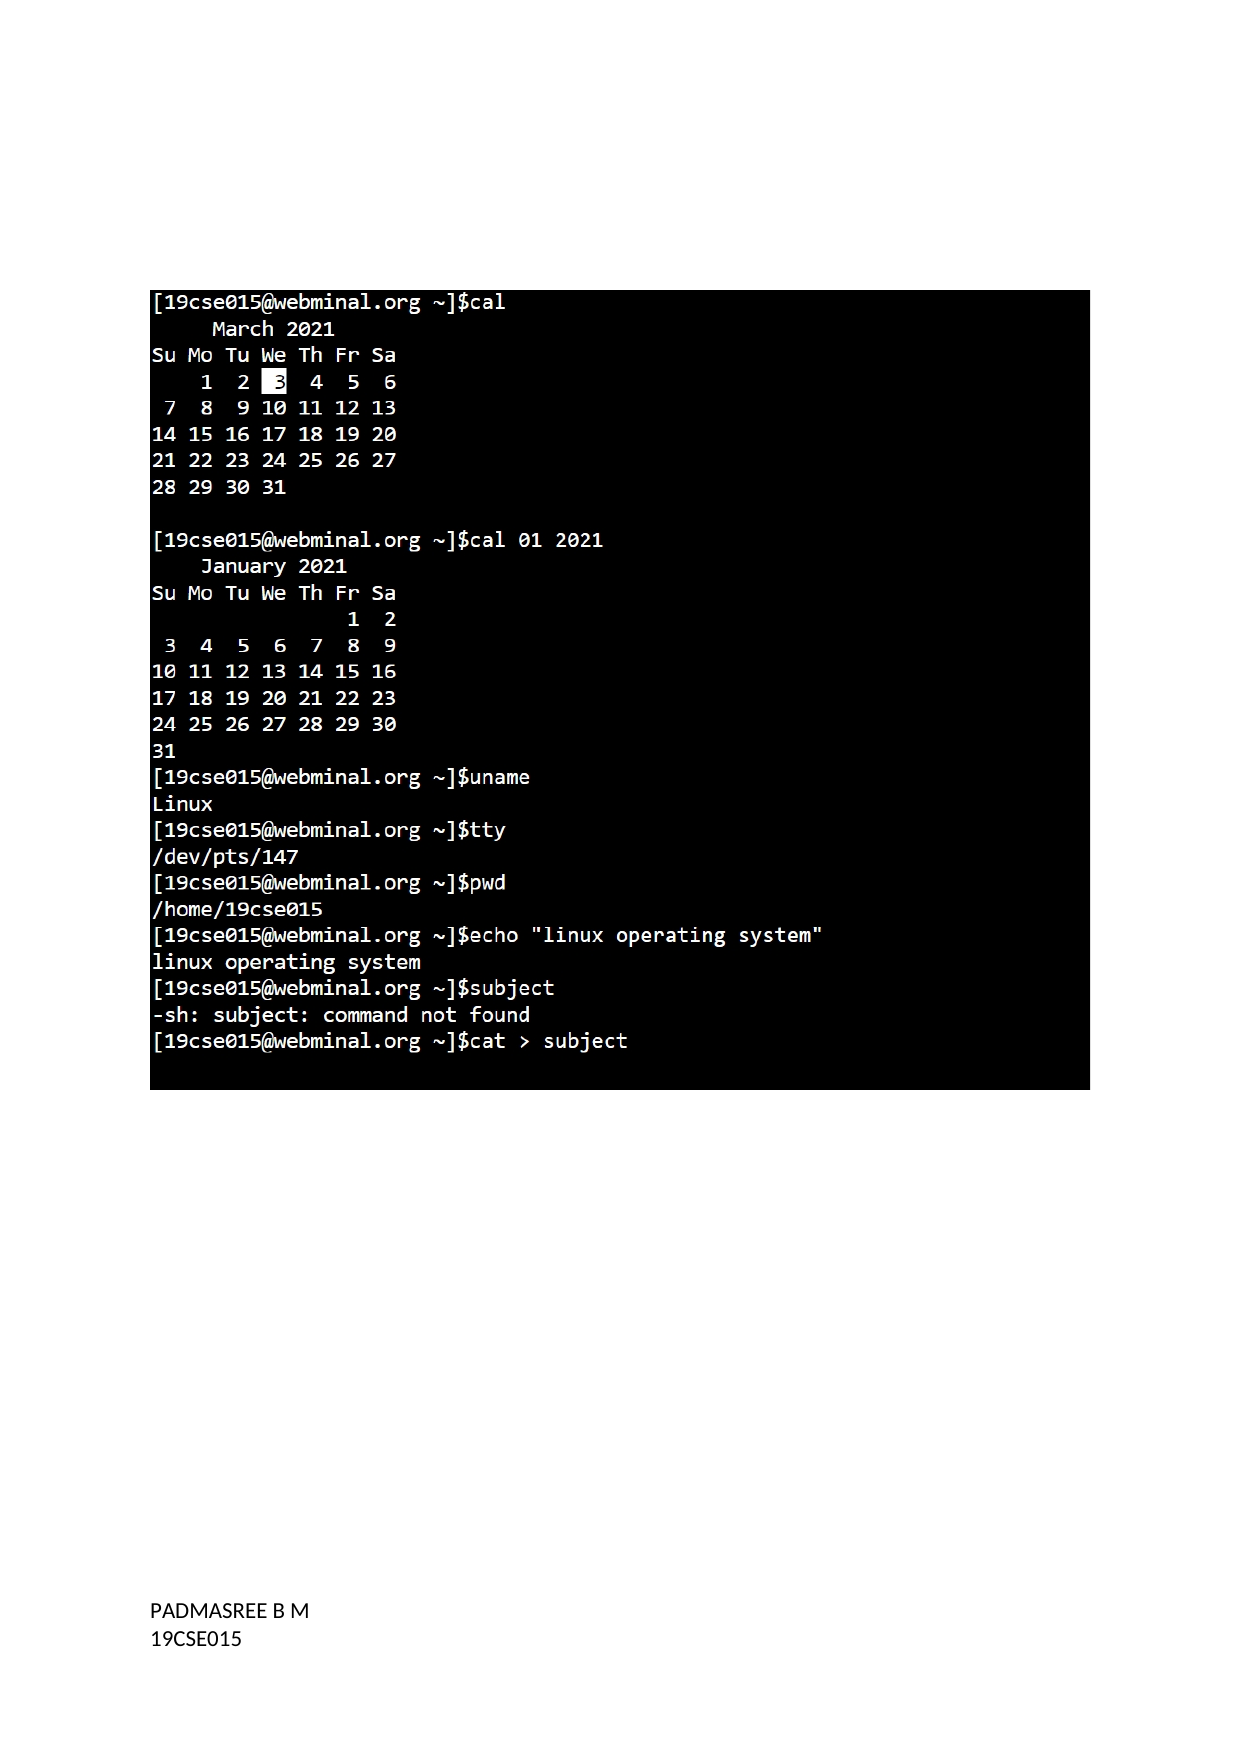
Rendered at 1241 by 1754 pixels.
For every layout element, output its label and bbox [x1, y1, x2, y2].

picture [150, 290, 1091, 1090]
